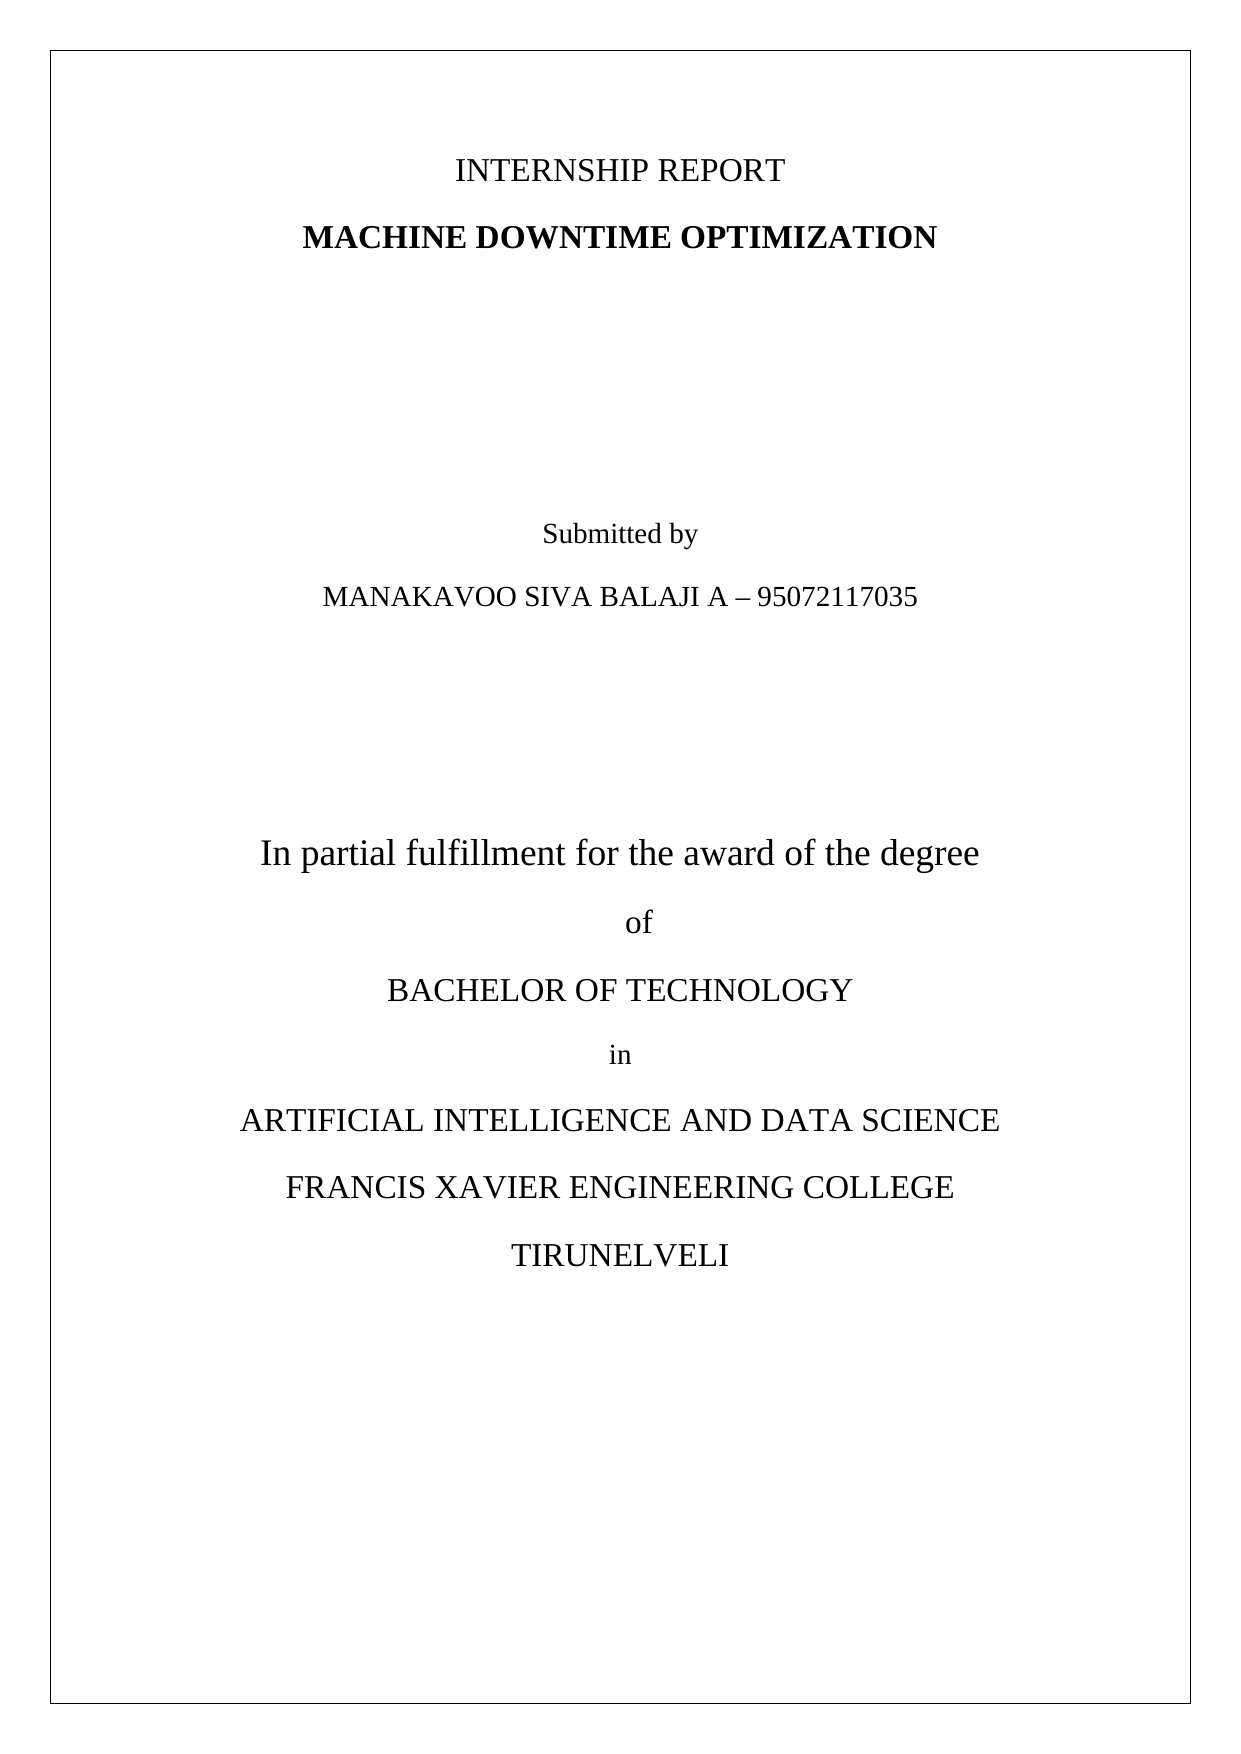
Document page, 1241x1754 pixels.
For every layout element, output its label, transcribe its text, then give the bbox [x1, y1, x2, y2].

text TIRUNELVELI [150, 1235, 1090, 1273]
text BACHELOR OF TECHNOLOGY [150, 970, 1090, 1008]
text FRANCIS XAVIER ENGINEERING COLLEGE [150, 1168, 1090, 1206]
text in [150, 1037, 1090, 1071]
text MACHINE DOWNTIME OPTIMIZATION [150, 217, 1090, 256]
text Submitted by [150, 517, 1090, 550]
text MANAKAVOO SIVA BALAJI A – 95072117035 [150, 579, 1090, 613]
text INTERNSHIP REPORT [150, 150, 1090, 188]
text ARTIFICIAL INTELLIGENCE AND DATA SCIENCE [150, 1100, 1090, 1138]
text In partial fulfillment for the award of the degree [150, 830, 1090, 873]
text of [600, 902, 1090, 941]
